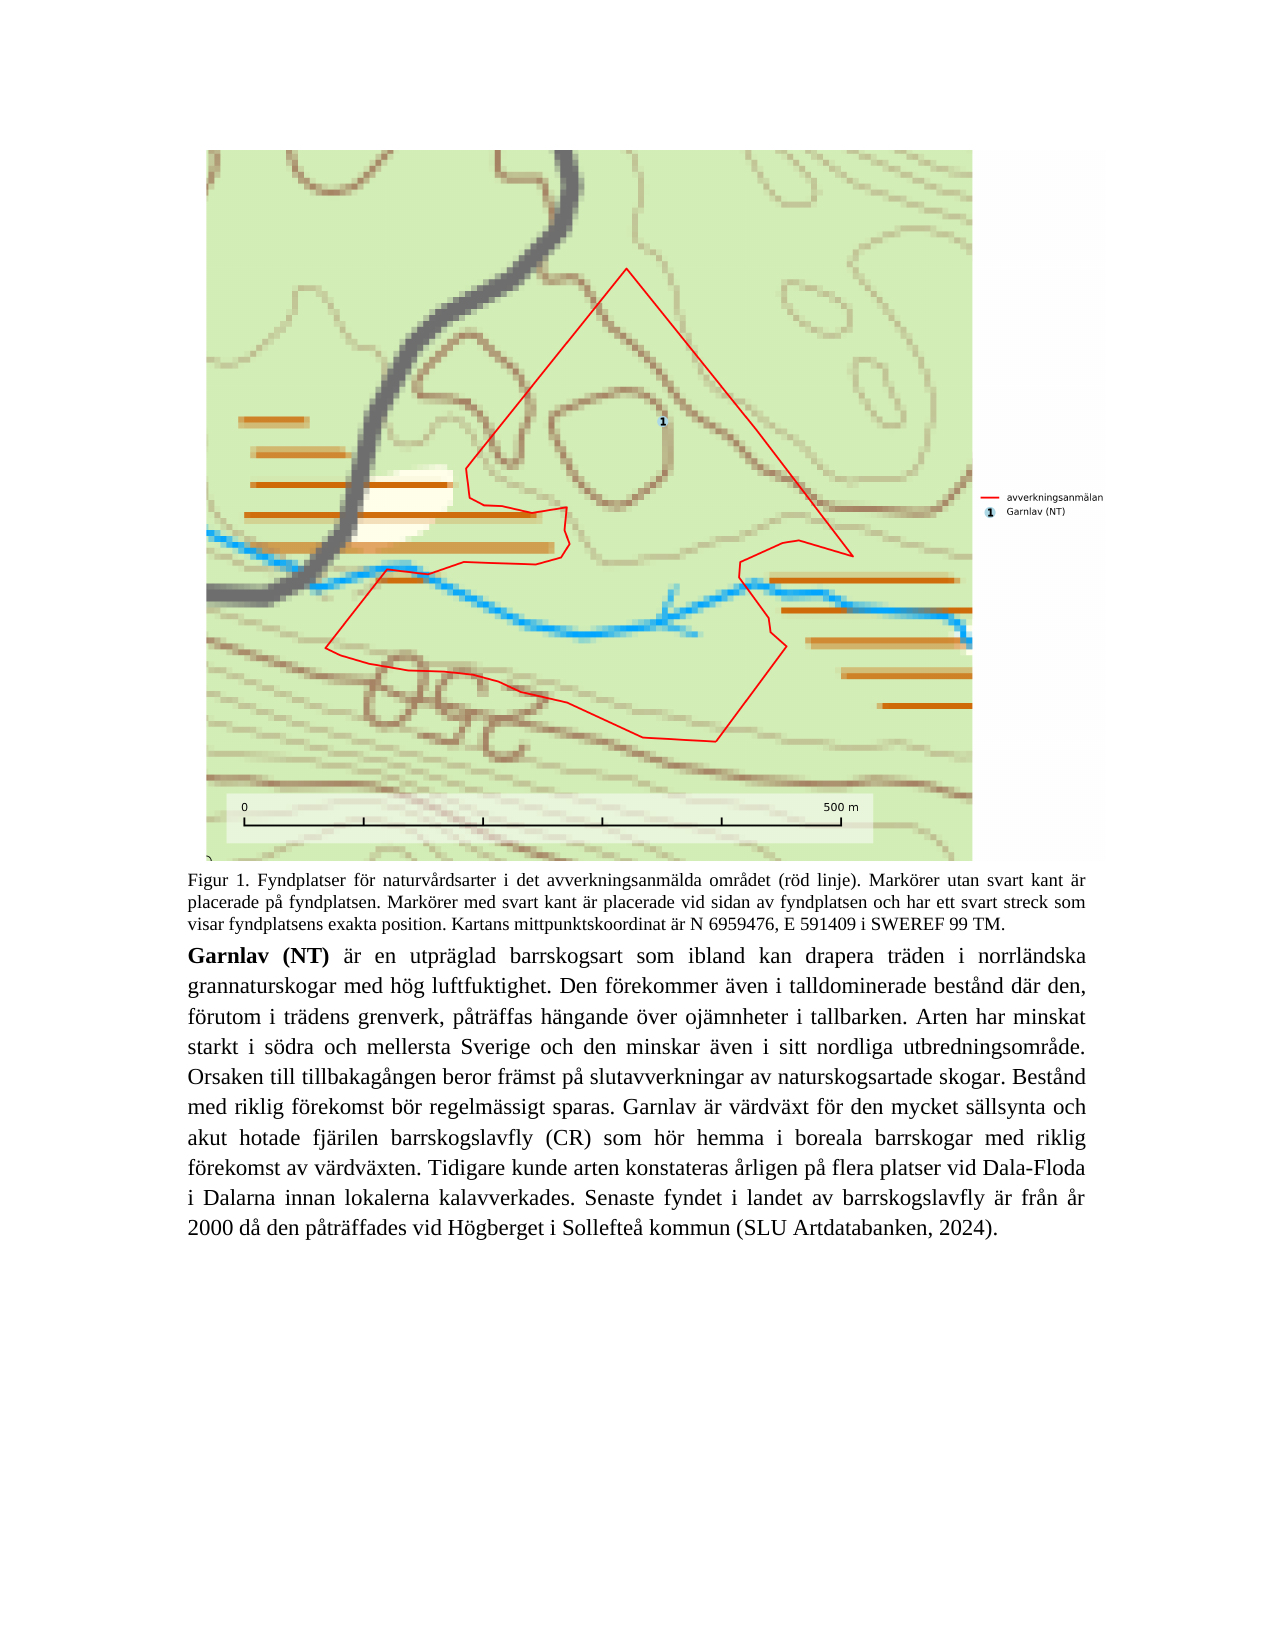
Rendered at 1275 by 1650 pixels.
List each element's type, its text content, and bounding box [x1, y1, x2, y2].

text Garnlav (NT) är en utpräglad barrskogsart som ibland kan drapera träden i norrländska grannaturskogar med hög luftfuktighet. Den förekommer även i talldominerade bestånd där den, förutom i trädens grenverk, påträffas hängande över ojämnheter i tallbarken. Arten har minskat starkt i södra och mellersta Sverige och den minskar även i sitt nordliga utbredningsområde. Orsaken till tillbakagången beror främst på slutavverkningar av naturskogsartade skogar. Bestånd med riklig förekomst bör regelmässigt sparas. Garnlav är värdväxt för den mycket sällsynta och akut hotade fjärilen barrskogslavfly (CR) som hör hemma i boreala barrskogar med riklig förekomst av värdväxten. Tidigare kunde arten konstateras årligen på flera platser vid Dala-Floda i Dalarna innan lokalerna kalavverkades. Senaste fyndet i landet av barrskogslavfly är från år 2000 då den påträffades vid Högberget i Sollefteå kommun (SLU Artdatabanken, 2024). [187, 942, 1087, 1241]
text Figur 1. Fyndplatser för naturvårdsarter i det avverkningsanmälda området (röd linje). Markörer utan svart kant är placerade på fyndplatsen. Markörer med svart kant är placerade vid sidan av fyndplatsen och har ett svart streck som visar fyndplatsens exakta position. Kartans mittpunktskoordinat är N 6959476, E 591409 i SWEREF 99 TM. [187, 869, 1087, 934]
picture [206, 150, 1107, 861]
